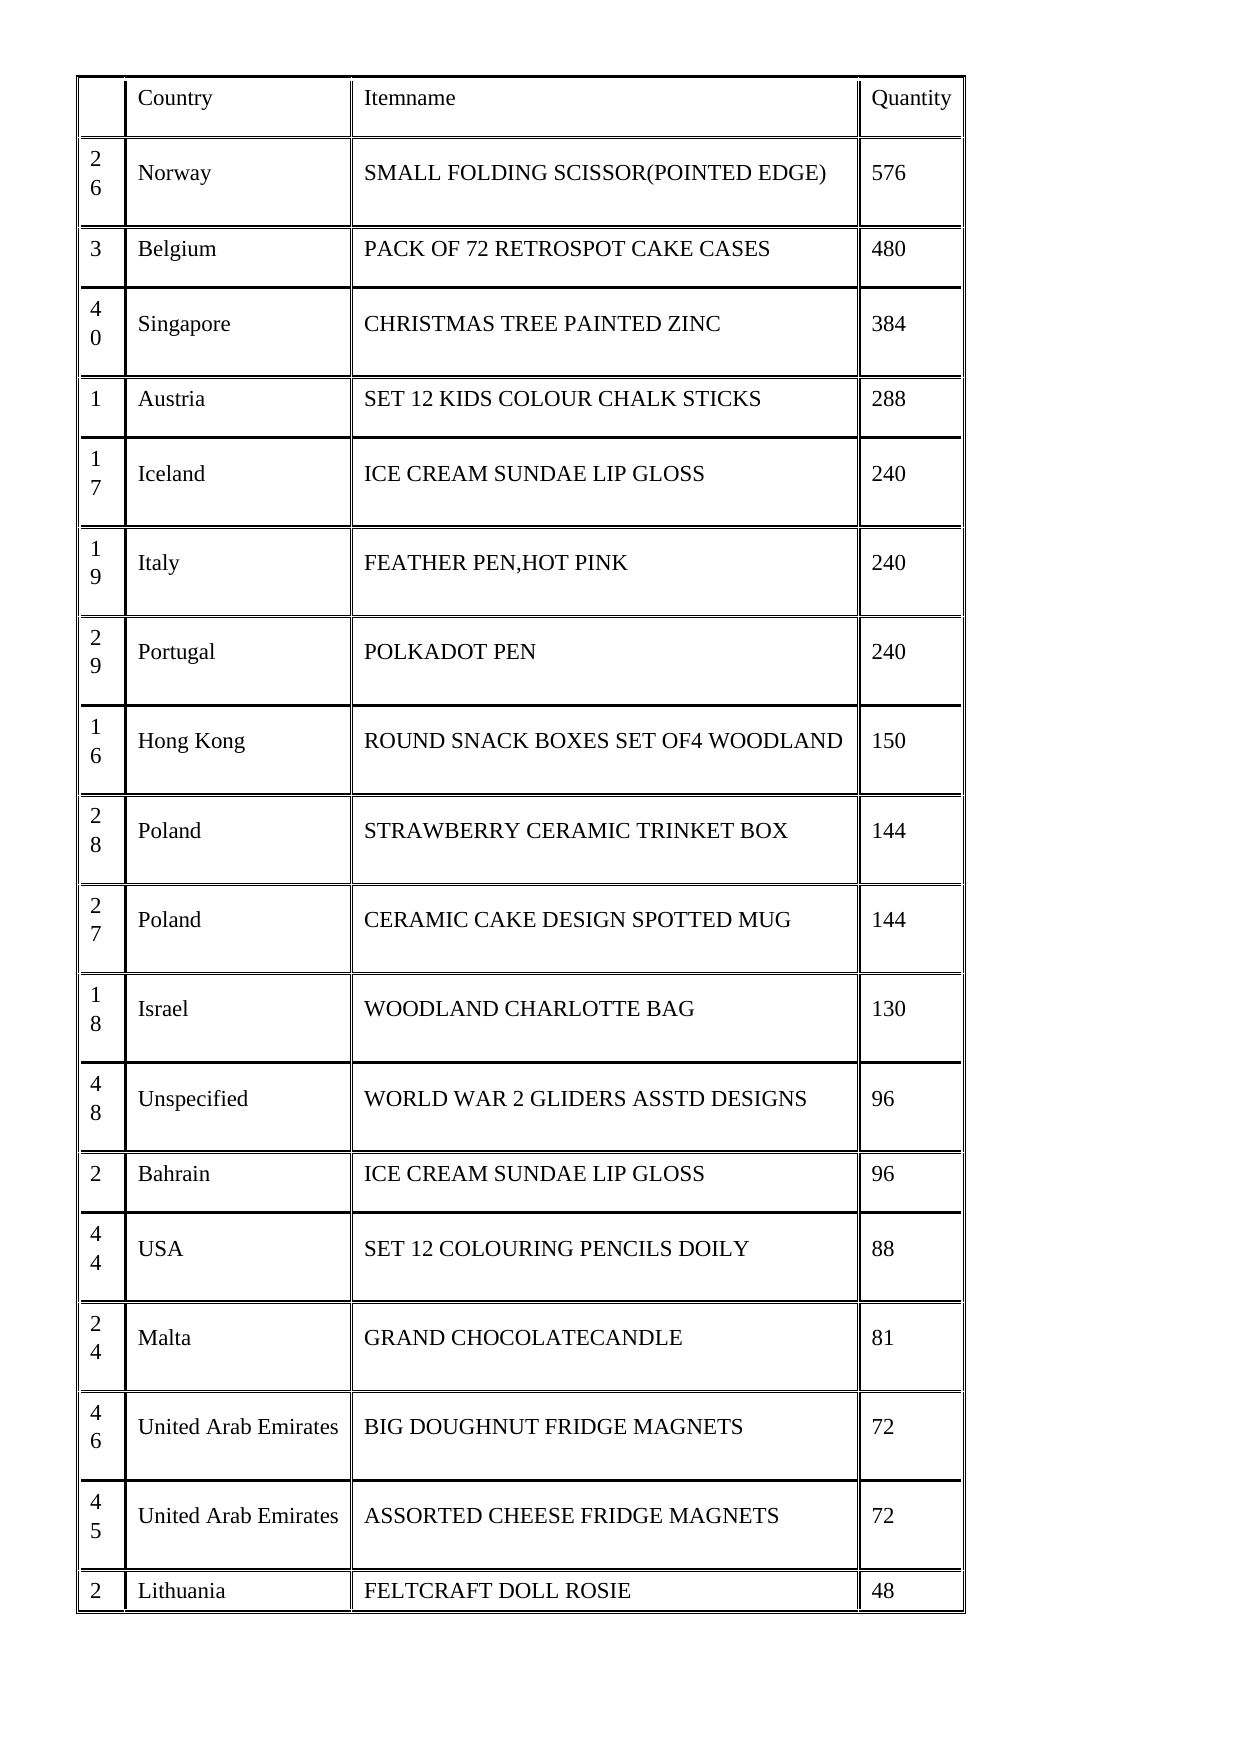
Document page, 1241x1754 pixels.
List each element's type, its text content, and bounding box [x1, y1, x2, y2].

table_cell Belgium [127, 229, 350, 286]
table_cell 384 [861, 286, 963, 375]
table_cell 72 [861, 1390, 963, 1479]
table_cell SET 12 KIDS COLOUR CHALK STICKS [353, 379, 857, 436]
table_cell 1 [79, 375, 124, 436]
table_cell BIG DOUGHNUT FRIDGE MAGNETS [353, 1393, 857, 1479]
table_cell POLKADOT PEN [353, 618, 857, 704]
table_cell CERAMIC CAKE DESIGN SPOTTED MUG [353, 886, 857, 972]
table_cell 144 [861, 793, 963, 882]
table_cell Lithuania [125, 1572, 351, 1610]
table_cell 28 [79, 793, 124, 882]
table_cell 48 [859, 1568, 963, 1610]
table_cell WORLD WAR 2 GLIDERS ASSTD DESIGNS [353, 1064, 857, 1150]
table_cell 27 [79, 883, 124, 972]
table_cell ICE CREAM SUNDAE LIP GLOSS [353, 1154, 857, 1211]
table_cell Iceland [127, 439, 350, 525]
table_cell Portugal [127, 618, 350, 704]
table_cell 40 [79, 286, 124, 375]
table_header Quantity [859, 78, 963, 136]
table_cell USA [127, 1214, 350, 1300]
table_cell ASSORTED CHEESE FRIDGE MAGNETS [353, 1482, 857, 1568]
table_cell Unspecified [127, 1064, 350, 1150]
table_cell 288 [861, 375, 963, 436]
table_header Itemname [351, 77, 859, 136]
table_cell Malta [127, 1304, 350, 1389]
table_cell 44 [79, 1211, 124, 1300]
table_cell 48 [79, 1061, 124, 1150]
table_cell Bahrain [127, 1154, 350, 1211]
table_cell WOODLAND CHARLOTTE BAG [353, 975, 857, 1061]
table_cell 17 [79, 436, 124, 525]
table_cell 240 [861, 436, 963, 525]
table_cell 2 [79, 1150, 124, 1211]
table_header [79, 77, 125, 136]
table_cell Poland [127, 797, 350, 882]
table_cell United Arab Emirates [127, 1393, 350, 1479]
table_cell 480 [861, 225, 963, 286]
table_cell 3 [79, 225, 124, 286]
table_cell 16 [79, 704, 124, 793]
table_cell 576 [859, 136, 964, 225]
table_cell 96 [861, 1150, 963, 1211]
table_cell SMALL FOLDING SCISSOR(POINTED EDGE) [353, 139, 857, 225]
table_cell 150 [861, 704, 963, 793]
table_cell 46 [79, 1390, 124, 1479]
table_cell Israel [127, 975, 350, 1061]
table_cell Norway [127, 139, 350, 225]
table_cell 72 [861, 1479, 963, 1568]
table_cell 81 [861, 1300, 963, 1389]
table_cell ROUND SNACK BOXES SET OF4 WOODLAND [353, 707, 857, 793]
table_cell 96 [861, 1061, 963, 1150]
table_cell 144 [861, 883, 963, 972]
table_cell CHRISTMAS TREE PAINTED ZINC [353, 289, 857, 375]
table_cell 45 [79, 1479, 124, 1568]
table_cell 240 [861, 615, 963, 704]
table_cell 24 [79, 1300, 124, 1389]
table_cell FEATHER PEN,HOT PINK [353, 529, 857, 614]
table_cell ICE CREAM SUNDAE LIP GLOSS [353, 439, 857, 525]
table_cell Poland [127, 886, 350, 972]
table_cell 29 [79, 615, 124, 704]
table_cell 19 [79, 525, 124, 614]
table_cell 130 [859, 972, 964, 1061]
table_cell 18 [77, 972, 125, 1061]
table_cell 88 [861, 1211, 963, 1300]
table_cell 240 [861, 525, 963, 614]
table_cell Austria [127, 379, 350, 436]
table_cell United Arab Emirates [127, 1482, 350, 1568]
table_header Country [125, 78, 351, 136]
table_cell Hong Kong [127, 707, 350, 793]
table_cell GRAND CHOCOLATECANDLE [353, 1304, 857, 1389]
table_cell 22 [79, 1568, 125, 1610]
table_cell SET 12 COLOURING PENCILS DOILY [353, 1214, 857, 1300]
table_cell 26 [77, 136, 125, 225]
table_cell PACK OF 72 RETROSPOT CAKE CASES [353, 229, 857, 286]
table_cell Singapore [127, 289, 350, 375]
table_cell STRAWBERRY CERAMIC TRINKET BOX [353, 797, 857, 882]
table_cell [351, 1568, 859, 1610]
table_cell Italy [127, 529, 350, 614]
